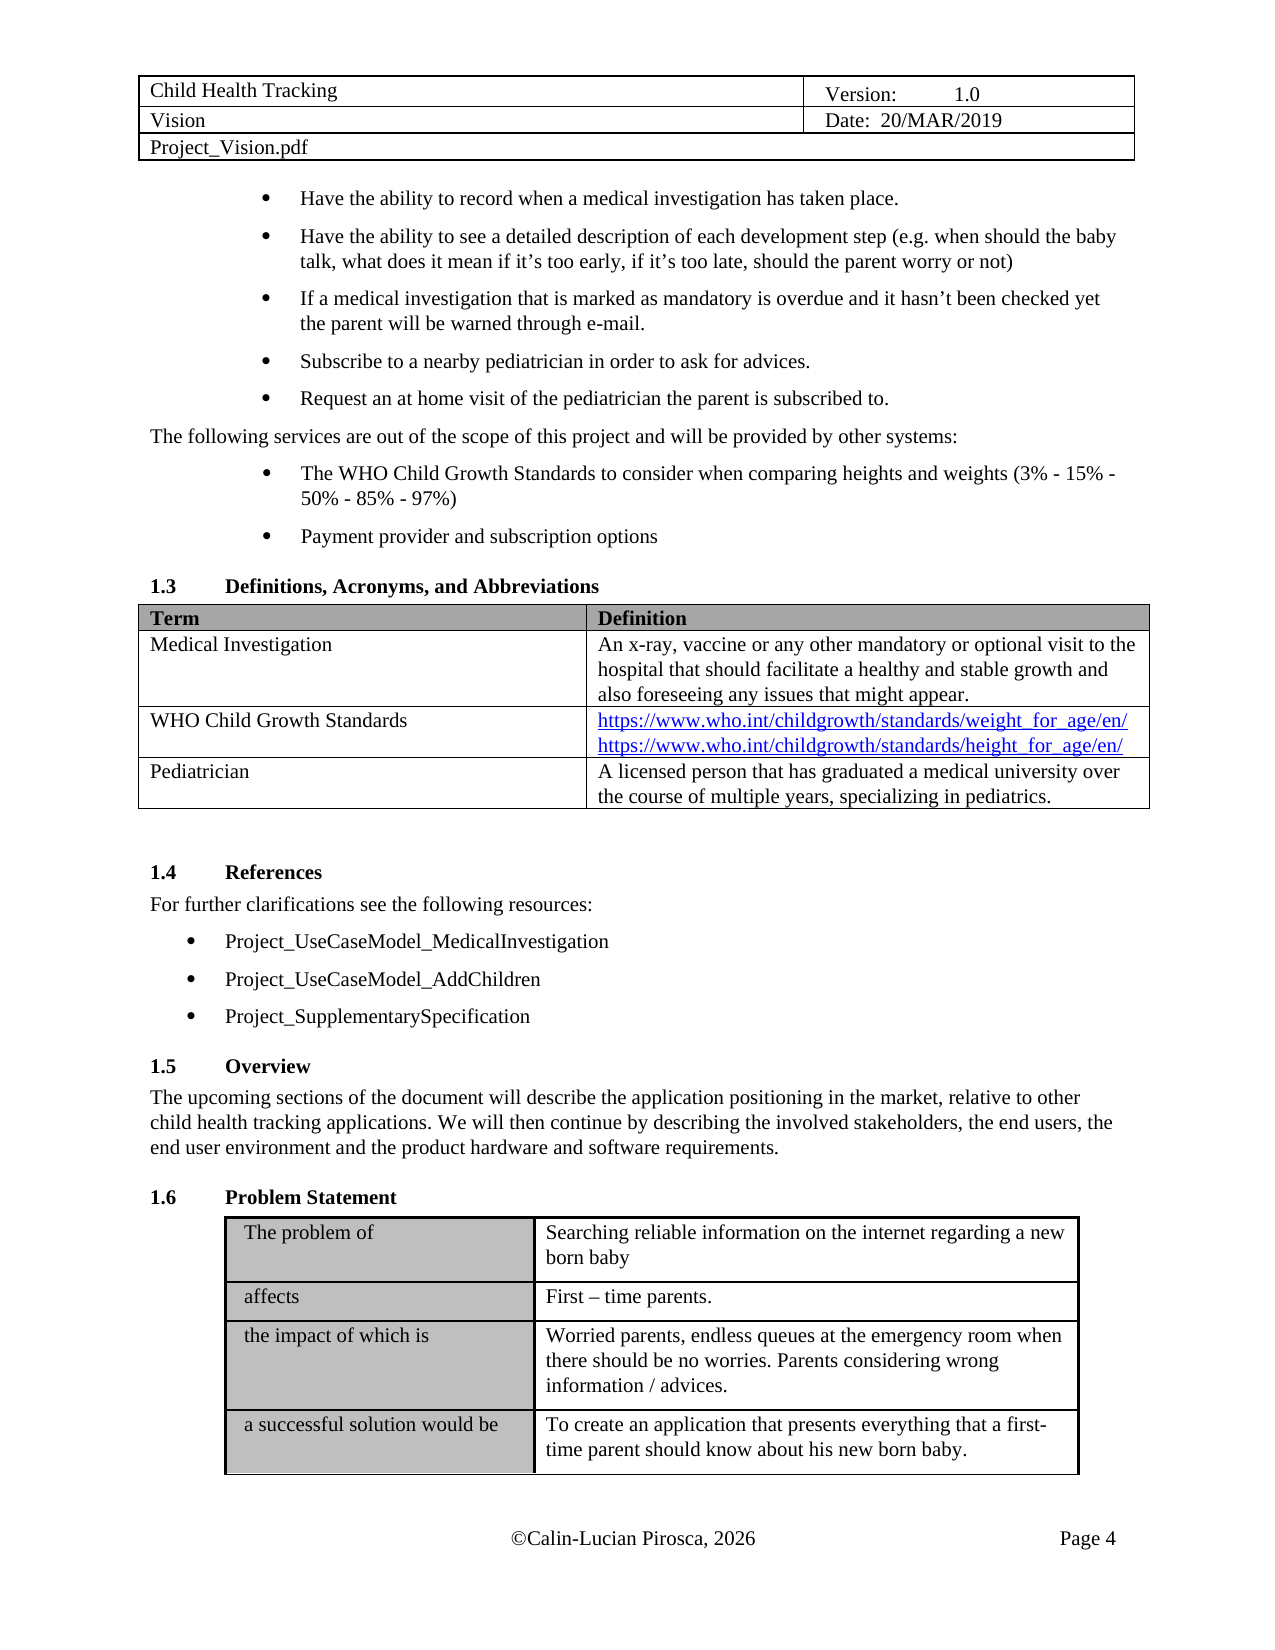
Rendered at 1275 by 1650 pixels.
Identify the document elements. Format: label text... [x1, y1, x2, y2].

list The WHO Child Growth Standards to consider when comparing heights and weights (3% - 15% - 50% - 85% - 97%) [263, 460, 1125, 510]
table_cell Medical Investigation [139, 631, 586, 706]
subtitle Definitions, Acronyms, and Abbreviations [150, 573, 1125, 598]
table_cell https://www.who.int/childgrowth/standards/weight_for_age/en/ https://www.who.int/childgrowth/standards/height_for_age/en/ [587, 707, 1149, 757]
list Subscribe to a nearby pediatrician in order to ask for advices. [262, 348, 1125, 373]
list Have the ability to record when a medical investigation has taken place. [262, 185, 1125, 210]
list Have the ability to see a detailed description of each development step (e.g. when should the baby talk, what does it mean if it’s too early, if it’s too late, should the parent worry or not) [262, 223, 1125, 273]
text The following services are out of the scope of this project and will be provided by other systems: [150, 423, 1125, 448]
table_cell First – time parents. [536, 1283, 1077, 1320]
text For further clarifications see the following resources: [150, 891, 1125, 916]
table_cell WHO Child Growth Standards [139, 707, 586, 757]
subtitle Overview [150, 1053, 1125, 1078]
table_header The problem of [227, 1219, 533, 1281]
table_header Term [139, 605, 586, 630]
subtitle Problem Statement [150, 1184, 1125, 1209]
table_cell A licensed person that has graduated a medical university over the course of multiple years, specializing in pediatrics. [587, 758, 1149, 808]
list If a medical investigation that is marked as mandatory is overdue and it hasn’t been checked yet the parent will be warned through e-mail. [262, 285, 1125, 335]
table_cell the impact of which is [227, 1322, 533, 1409]
table_cell Worried parents, endless queues at the emergency room when there should be no worries. Parents considering wrong information / advices. [536, 1322, 1077, 1409]
table_header Searching reliable information on the internet regarding a new born baby [536, 1219, 1077, 1281]
list Project_UseCaseModel_MedicalInvestigation [187, 928, 1125, 953]
list Request an at home visit of the pediatrician the parent is subscribed to. [262, 385, 1125, 410]
table_cell To create an application that presents everything that a first-time parent should know about his new born baby. [536, 1411, 1077, 1473]
list Project_SupplementarySpecification [187, 1003, 1125, 1028]
text The upcoming sections of the document will describe the application positioning in the market, relative to other child health tracking applications. We will then continue by describing the involved stakeholders, the end users, the end user environment and the product hardware and software requirements. [150, 1084, 1125, 1159]
subtitle References [150, 859, 1125, 884]
table_cell a successful solution would be [227, 1411, 533, 1473]
table_cell An x-ray, vaccine or any other mandatory or optional visit to the hospital that should facilitate a healthy and stable growth and also foreseeing any issues that might appear. [587, 631, 1149, 706]
table_header Definition [587, 605, 1149, 630]
table_cell Pediatrician [139, 758, 586, 808]
table_cell affects [227, 1283, 533, 1320]
list Project_UseCaseModel_AddChildren [187, 966, 1125, 991]
list Payment provider and subscription options [263, 523, 1125, 548]
